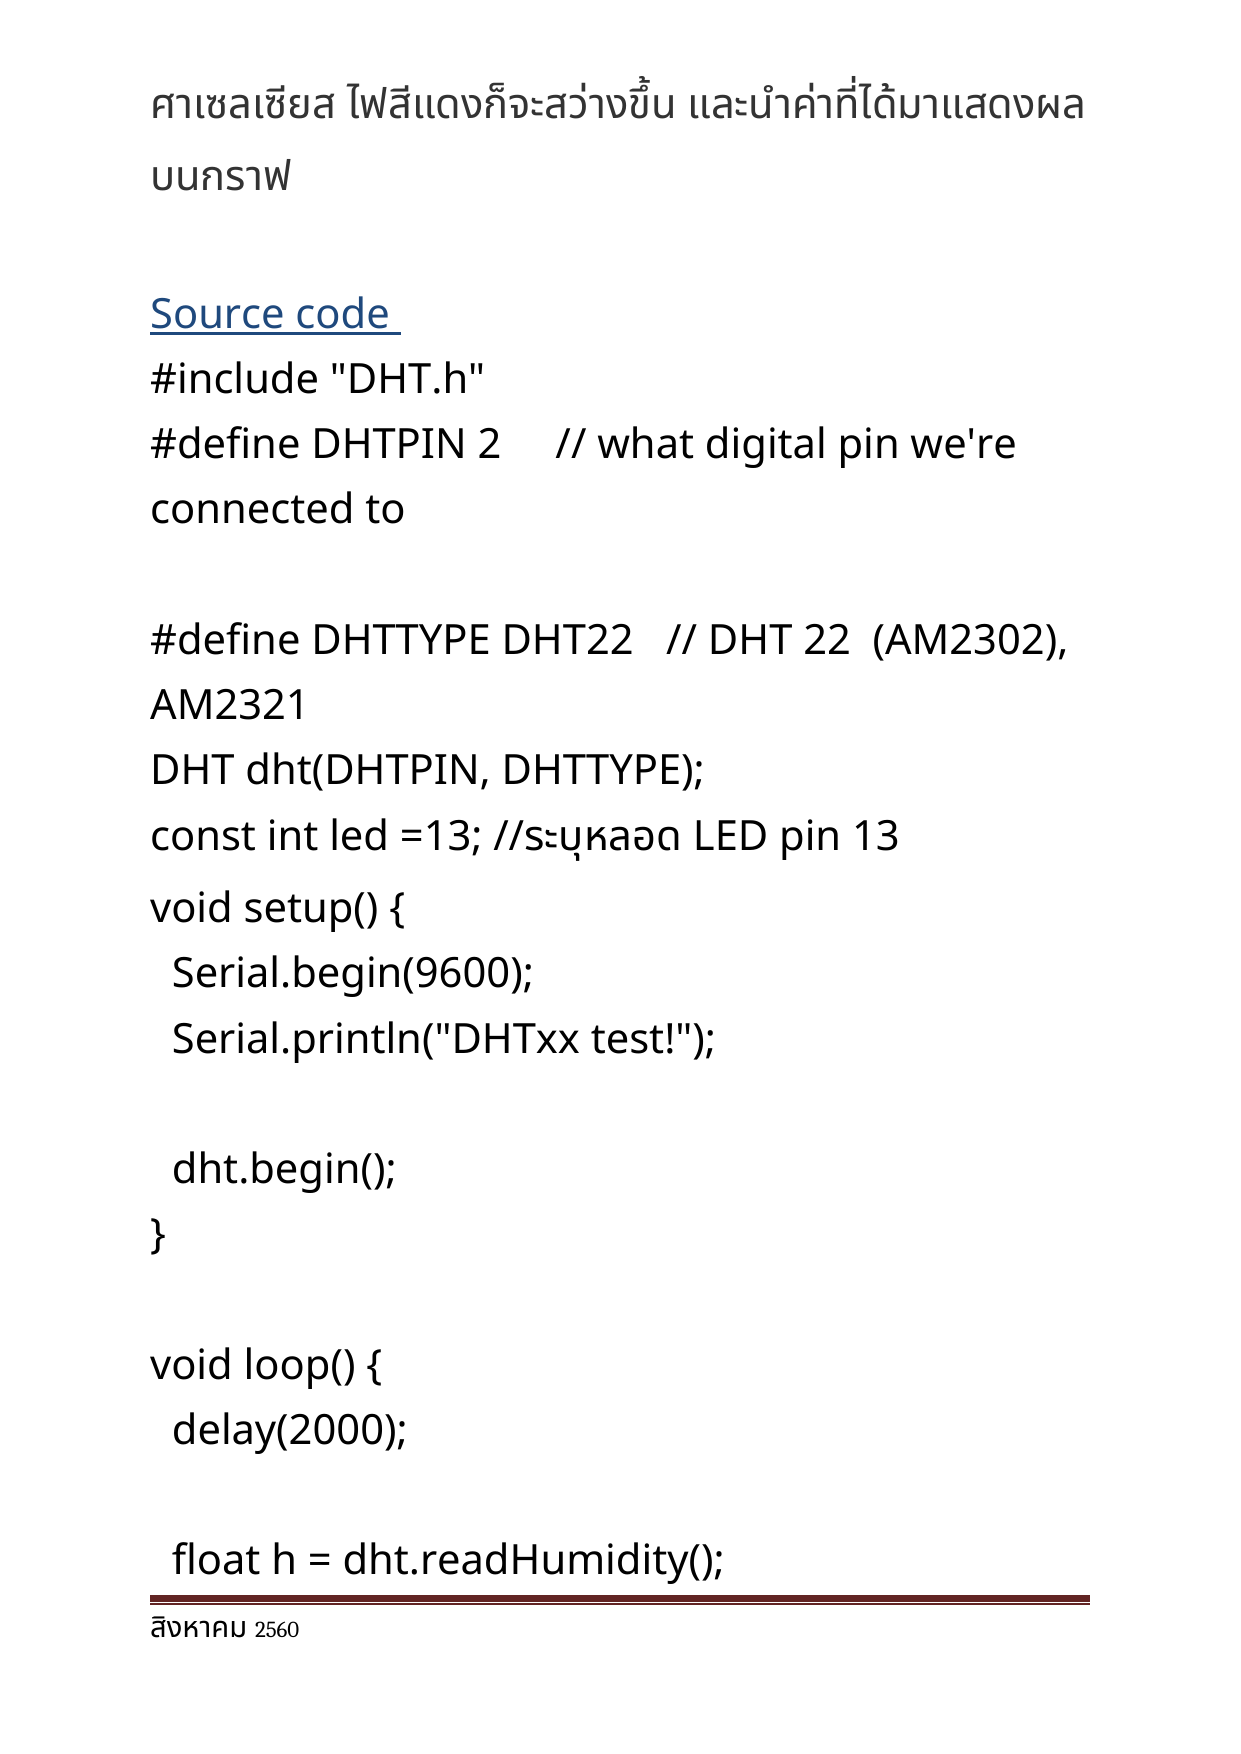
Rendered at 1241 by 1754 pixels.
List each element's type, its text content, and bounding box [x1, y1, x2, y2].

text #define DHTPIN 2 // what digital pin we're connected to [150, 414, 1090, 536]
text #include "DHT.h" [150, 349, 1090, 406]
text Source code [150, 284, 1090, 340]
text Serial.begin(9600); [150, 943, 1090, 1000]
text DHT dht(DHTPIN, DHTTYPE); [150, 740, 1090, 797]
text delay(2000); [150, 1400, 1090, 1457]
text float h = dht.readHumidity(); [150, 1530, 1090, 1587]
text } [150, 1204, 1090, 1261]
text #define DHTTYPE DHT22 // DHT 22 (AM2302), AM2321 [150, 610, 1090, 732]
text void setup() { [150, 878, 1090, 935]
text dht.begin(); [150, 1139, 1090, 1196]
text Serial.println("DHTxx test!"); [150, 1008, 1090, 1065]
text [150, 74, 1090, 209]
text void loop() { [150, 1334, 1090, 1391]
text const int led =13; //ระบุหลอด LED pin 13 [150, 805, 1090, 869]
